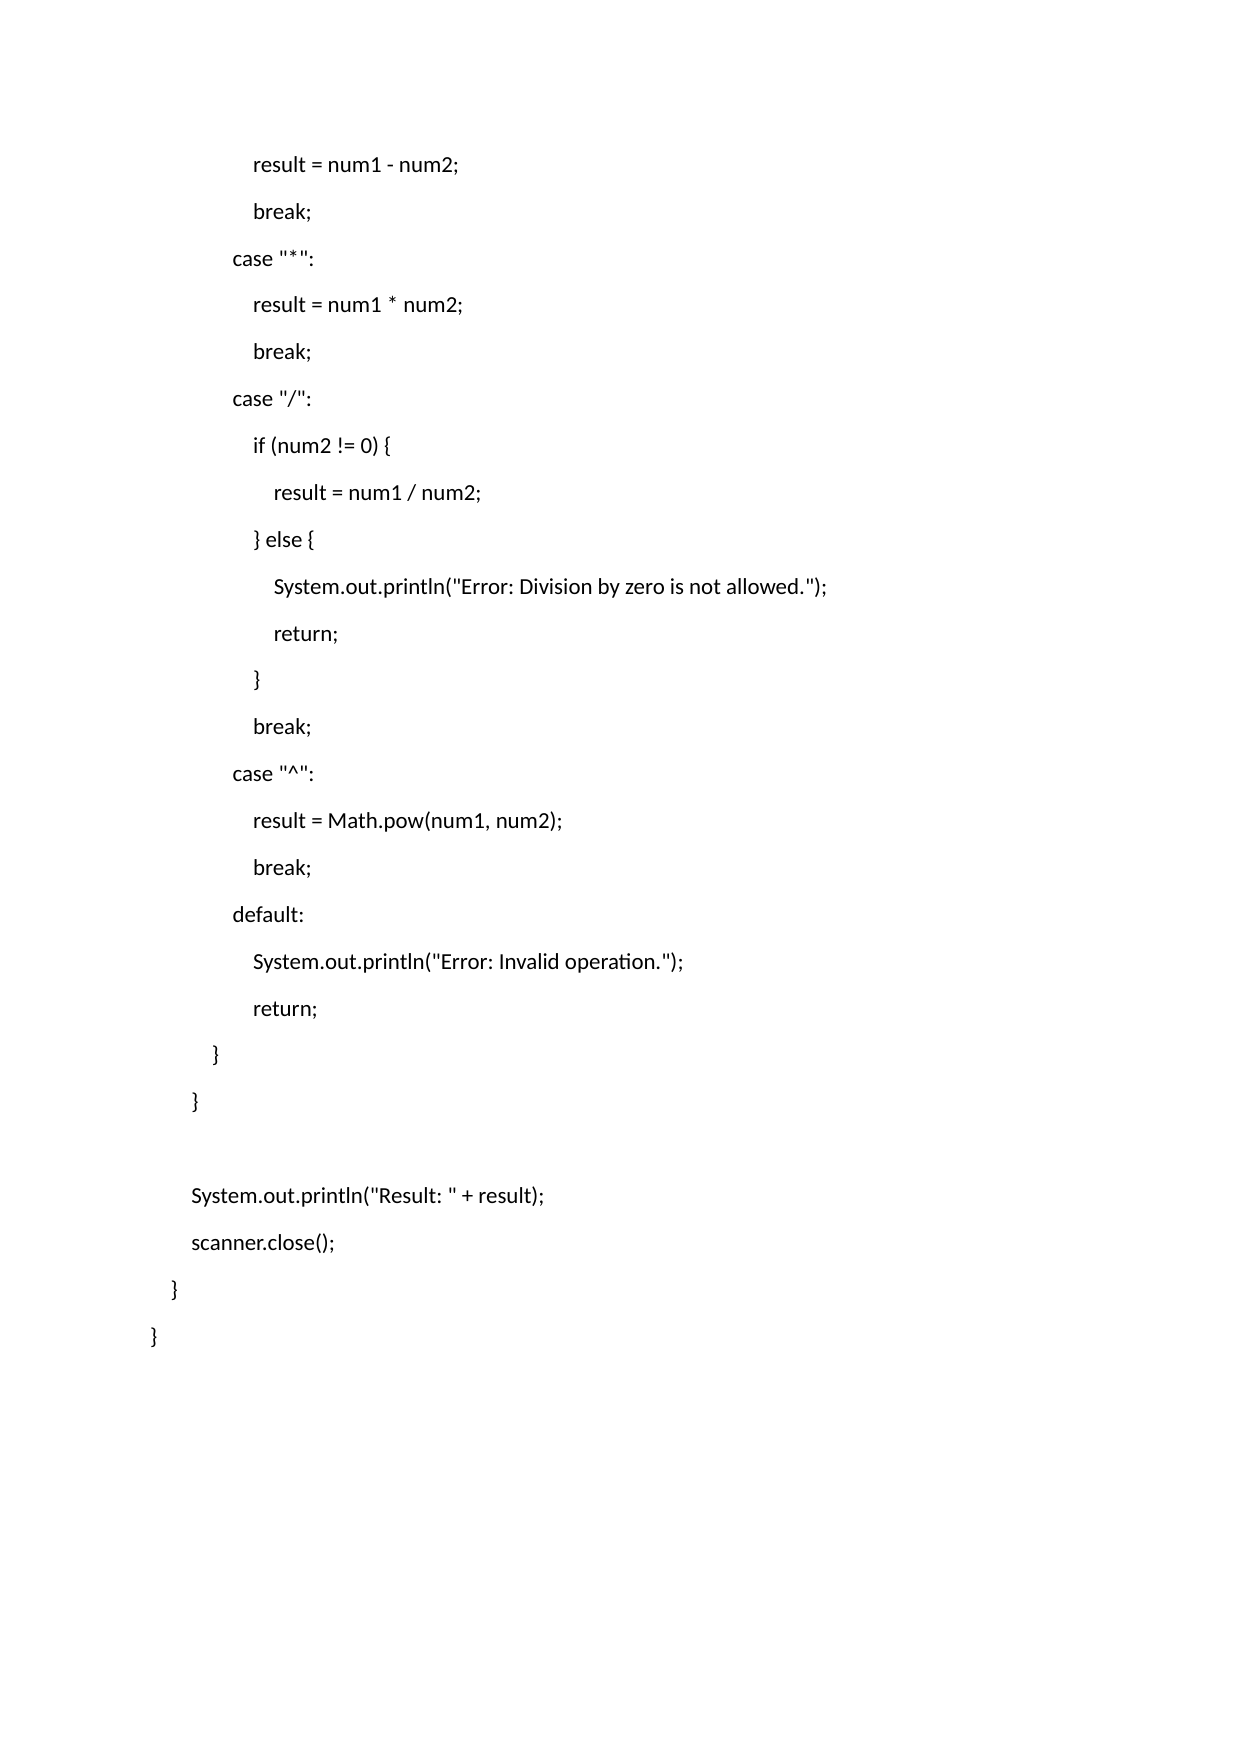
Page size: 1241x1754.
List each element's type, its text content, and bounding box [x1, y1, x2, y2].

text break; [150, 197, 1090, 225]
text result = Math.pow(num1, num2); [150, 806, 1090, 834]
text System.out.println("Error: Division by zero is not allowed."); [150, 572, 1090, 600]
text if (num2 != 0) { [150, 431, 1090, 459]
text return; [150, 994, 1090, 1022]
text } [150, 666, 1090, 694]
text } [150, 1041, 1090, 1069]
text case "/": [150, 384, 1090, 412]
text break; [150, 712, 1090, 741]
text break; [150, 853, 1090, 881]
text } [150, 1275, 1090, 1303]
text return; [150, 619, 1090, 647]
text result = num1 - num2; [150, 150, 1090, 178]
text default: [150, 900, 1090, 928]
text case "^": [150, 759, 1090, 787]
text System.out.println("Error: Invalid operation."); [150, 947, 1090, 975]
text } [150, 1087, 1090, 1116]
text case "*": [150, 244, 1090, 272]
text System.out.println("Result: " + result); [150, 1181, 1090, 1209]
text break; [150, 337, 1090, 366]
text scanner.close(); [150, 1228, 1090, 1256]
text } else { [150, 525, 1090, 553]
text } [150, 1322, 1090, 1350]
text result = num1 / num2; [150, 478, 1090, 506]
text result = num1 * num2; [150, 291, 1090, 319]
